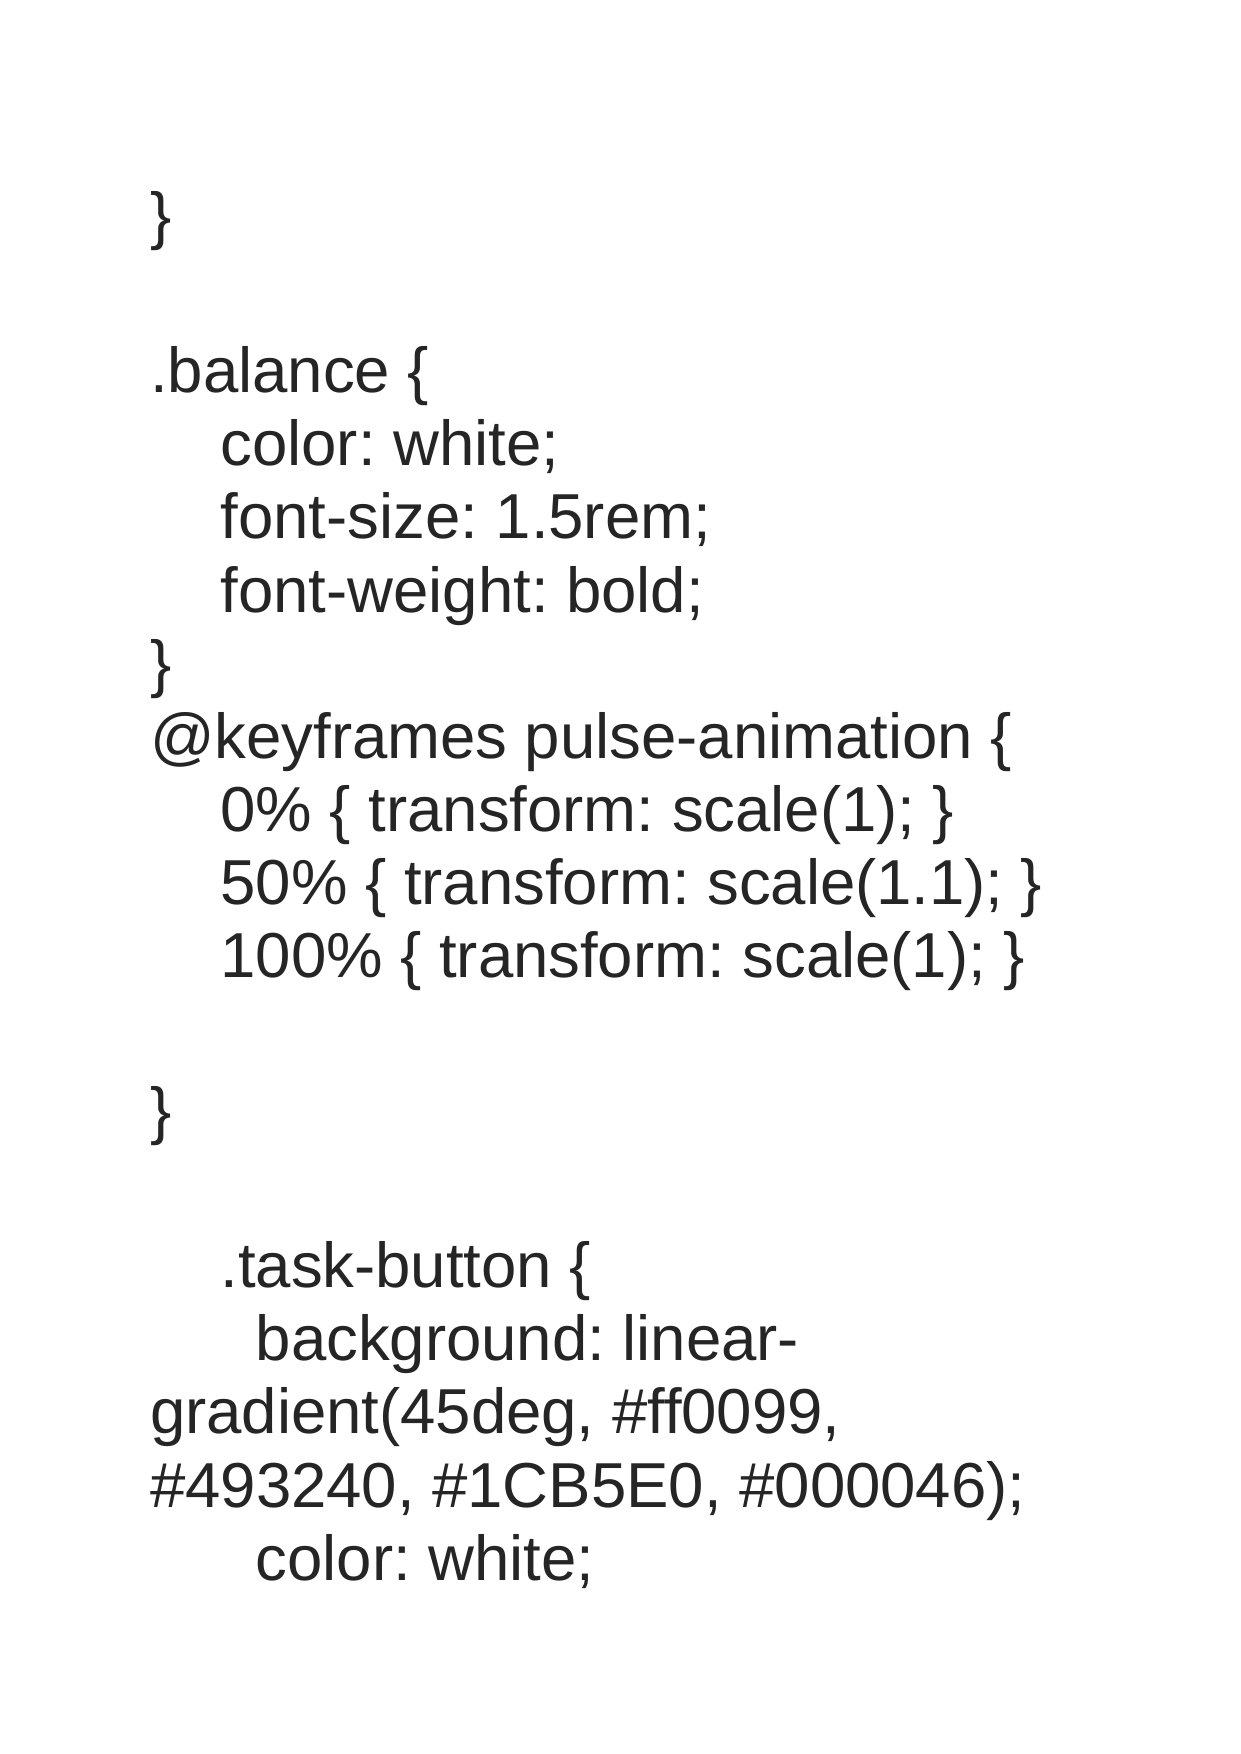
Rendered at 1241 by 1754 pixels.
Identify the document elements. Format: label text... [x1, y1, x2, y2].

text 0% { transform: scale(1); } [150, 778, 1090, 851]
text color: white; [150, 412, 1090, 485]
text font-weight: bold; [150, 558, 1090, 632]
text background: linear-gradient(45deg, #ff0099, #493240, #1CB5E0, #000046); [150, 1307, 1090, 1527]
text .task-button { [150, 1234, 1090, 1307]
text color: white; [150, 1527, 1090, 1600]
text } [150, 184, 1090, 257]
text } [150, 1079, 1090, 1152]
text font-size: 1.5rem; [150, 485, 1090, 558]
text 100% { transform: scale(1); } [150, 924, 1090, 997]
text } [150, 632, 1090, 705]
text .balance { [150, 339, 1090, 412]
text @keyframes pulse-animation { [150, 705, 1090, 778]
text 50% { transform: scale(1.1); } [150, 851, 1090, 924]
